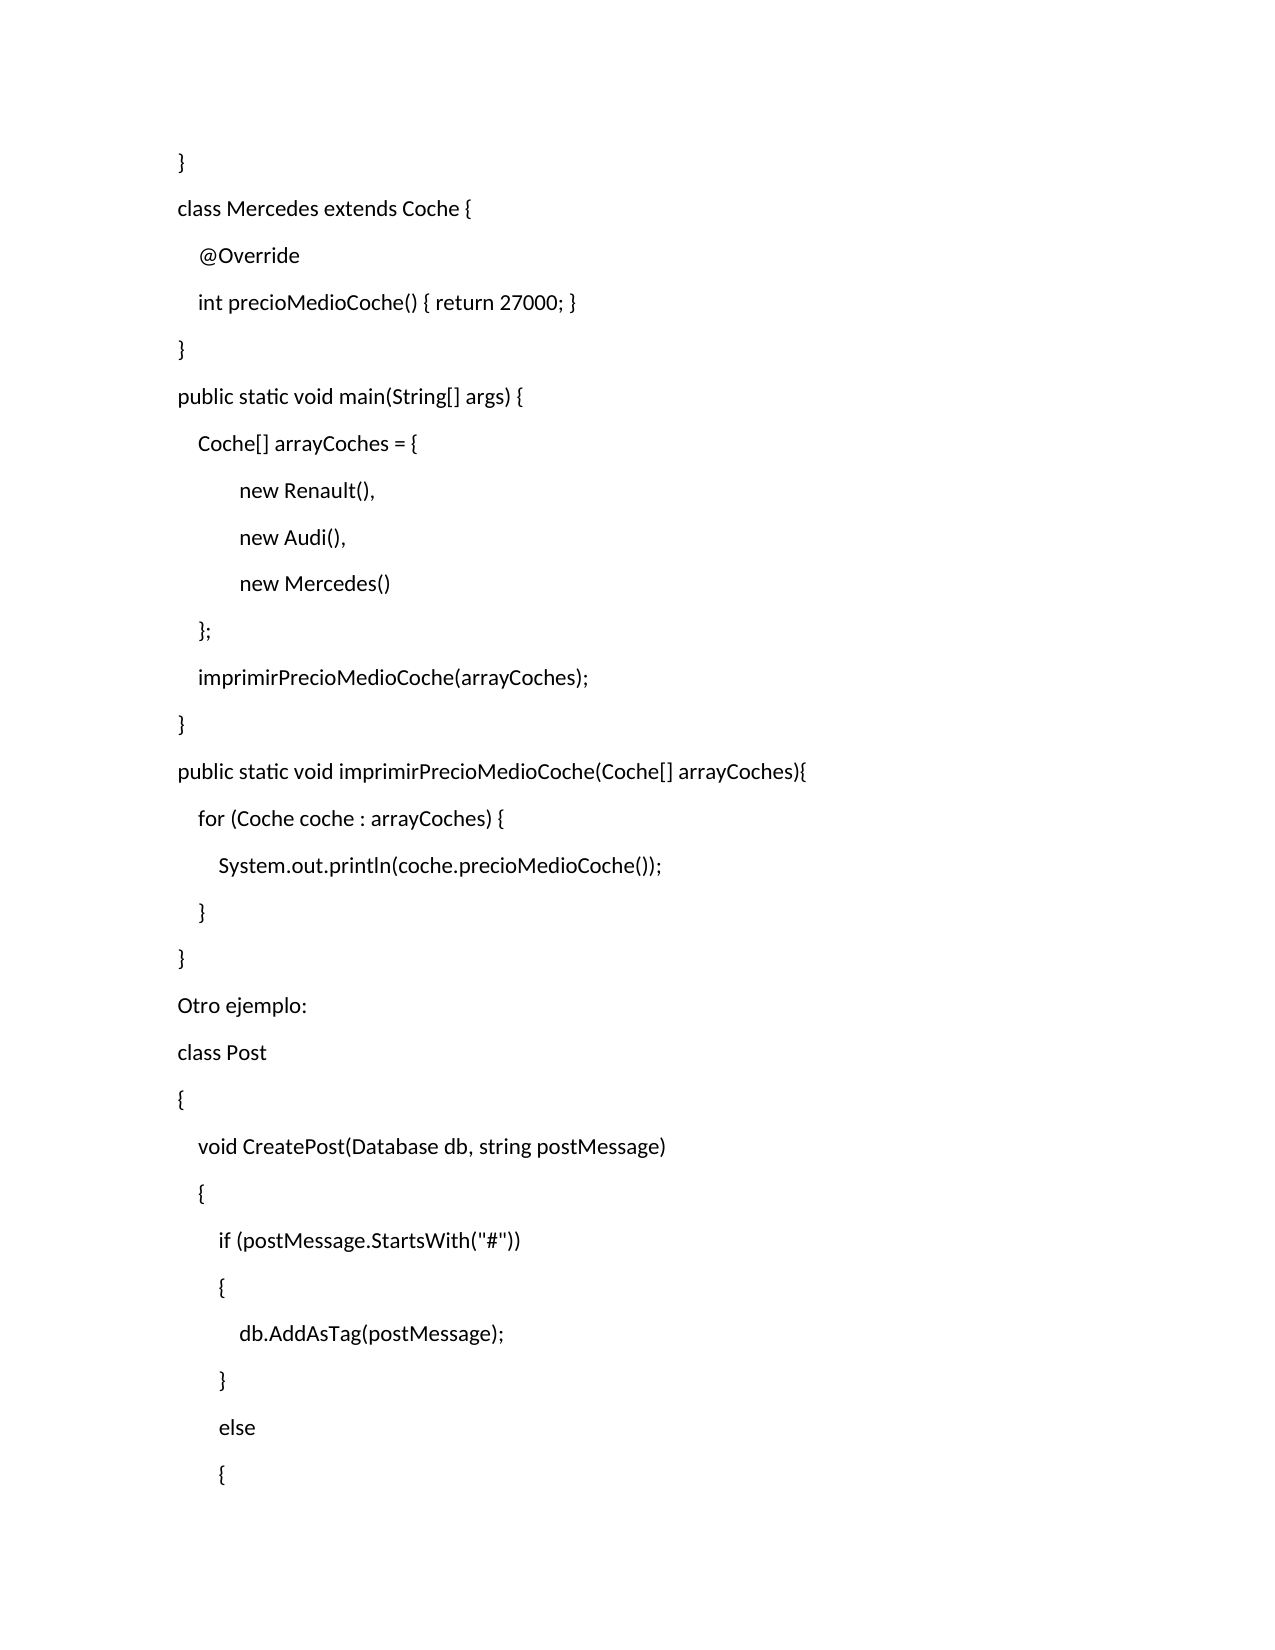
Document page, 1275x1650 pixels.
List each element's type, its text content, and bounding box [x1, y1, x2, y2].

text imprimirPrecioMedioCoche(arrayCoches); [177, 663, 1098, 691]
text Otro ejemplo: [177, 991, 1098, 1019]
text @Override [177, 241, 1098, 269]
text } [177, 944, 1098, 972]
text } [177, 1366, 1098, 1394]
text } [177, 898, 1098, 926]
text int precioMedioCoche() { return 27000; } [177, 288, 1098, 316]
text Coche[] arrayCoches = { [177, 429, 1098, 457]
text new Audi(), [177, 523, 1098, 551]
text { [177, 1273, 1098, 1301]
text class Mercedes extends Coche { [177, 194, 1098, 222]
text }; [177, 616, 1098, 644]
text new Renault(), [177, 476, 1098, 504]
text } [177, 710, 1098, 738]
text { [177, 1085, 1098, 1113]
text class Post [177, 1038, 1098, 1066]
text { [177, 1460, 1098, 1488]
text System.out.println(coche.precioMedioCoche()); [177, 851, 1098, 879]
text for (Coche coche : arrayCoches) { [177, 804, 1098, 832]
text if (postMessage.StartsWith("#")) [177, 1226, 1098, 1254]
text { [177, 1179, 1098, 1207]
text public static void imprimirPrecioMedioCoche(Coche[] arrayCoches){ [177, 757, 1098, 785]
text new Mercedes() [177, 569, 1098, 597]
text } [177, 335, 1098, 363]
text public static void main(String[] args) { [177, 382, 1098, 410]
text else [177, 1413, 1098, 1441]
text db.AddAsTag(postMessage); [177, 1319, 1098, 1347]
text } [177, 148, 1098, 176]
text void CreatePost(Database db, string postMessage) [177, 1132, 1098, 1160]
